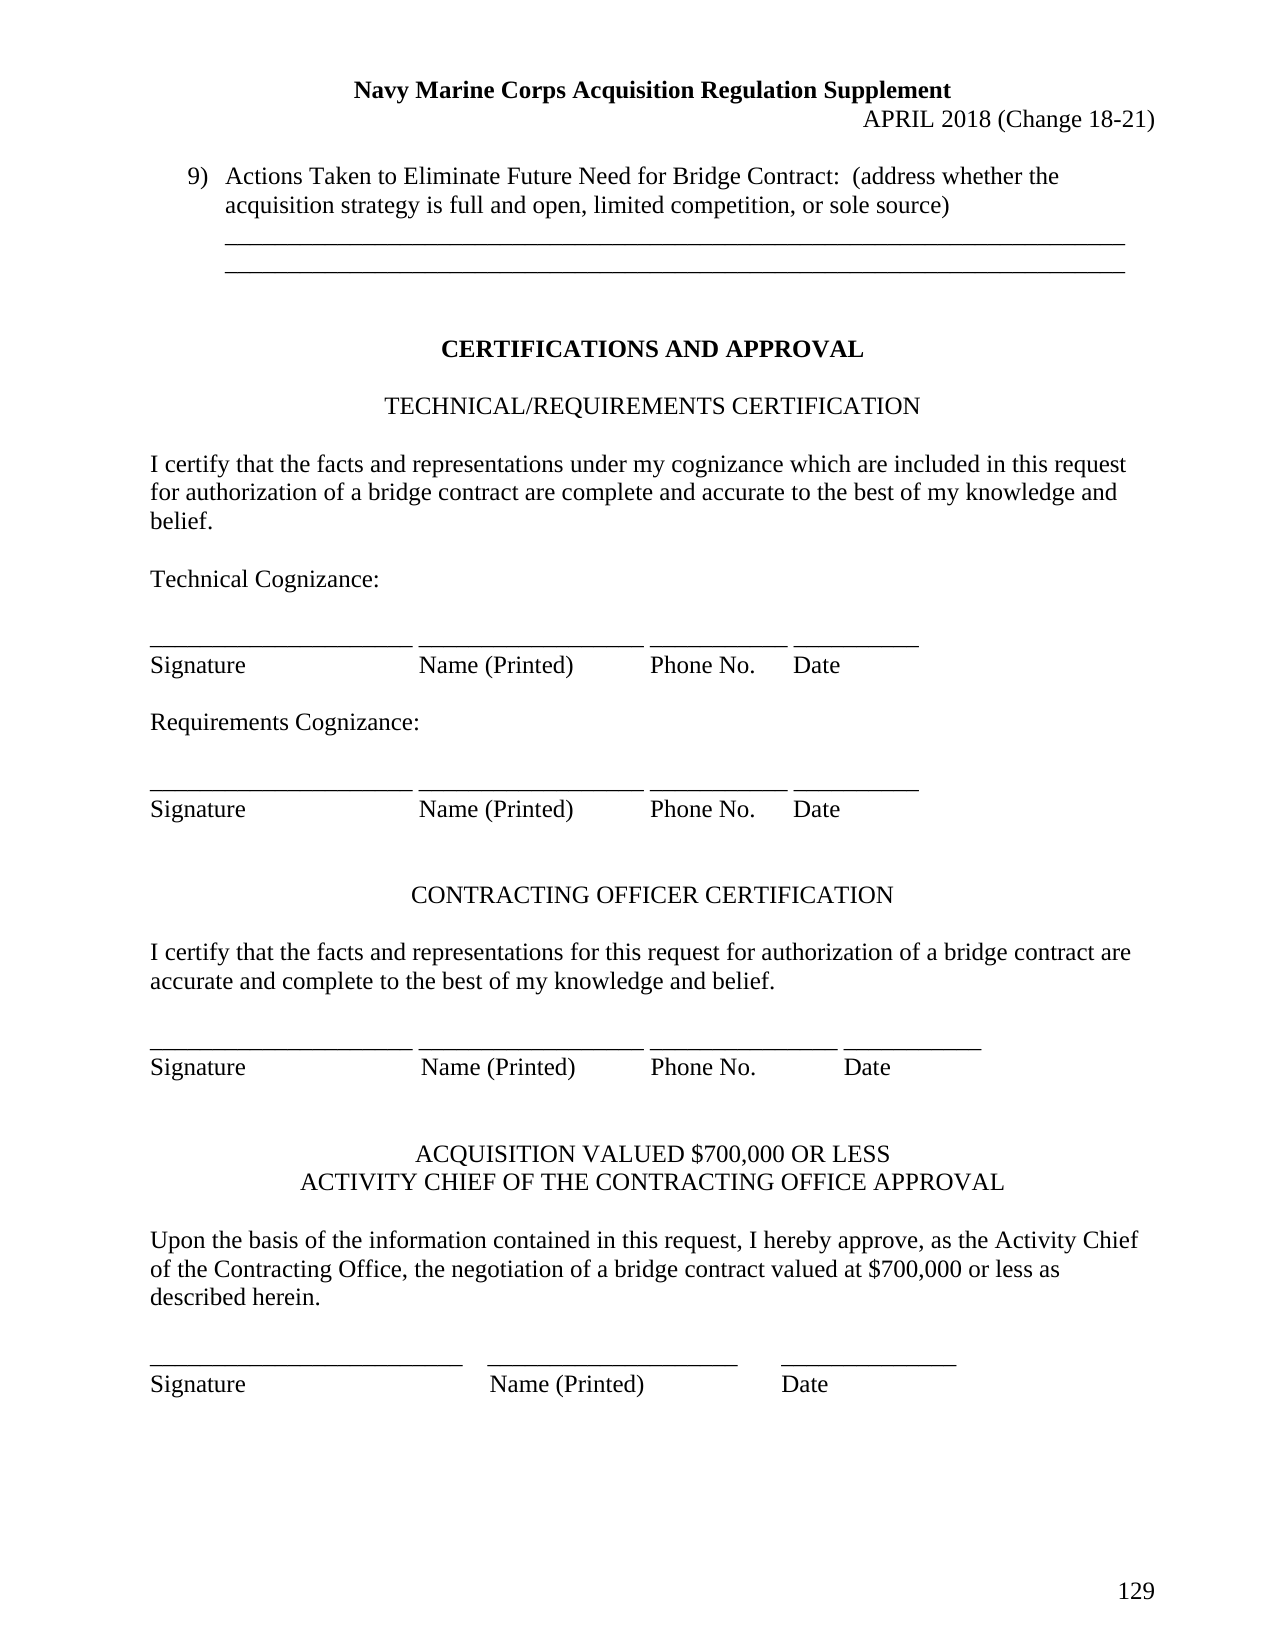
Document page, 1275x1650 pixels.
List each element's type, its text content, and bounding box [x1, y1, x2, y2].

text Requirements Cognizance: [150, 707, 1155, 736]
text Signature Name (Printed) Date [150, 1369, 1155, 1397]
text I certify that the facts and representations for this request for authorization of a bridge contract are accurate and complete to the best of my knowledge and belief. [150, 937, 1155, 995]
text ACTIVITY CHIEF OF THE CONTRACTING OFFICE APPROVAL [150, 1167, 1155, 1196]
text Technical Cognizance: [150, 564, 1155, 592]
list Actions Taken to Eliminate Future Need for Bridge Contract: (address whether the acquisition strategy is full and open, limited competition, or sole source) ________________________________________________________________________ [187, 161, 1155, 247]
text ________________________________________________________________________ [225, 247, 1155, 276]
text _____________________ __________________ ___________ __________ [150, 621, 1155, 650]
text _____________________ __________________ ___________ __________ [150, 765, 1155, 794]
text I certify that the facts and representations under my cognizance which are included in this request for authorization of a bridge contract are complete and accurate to the best of my knowledge and belief. [150, 449, 1155, 535]
text Upon the basis of the information contained in this request, I hereby approve, as the Activity Chief of the Contracting Office, the negotiation of a bridge contract valued at $700,000 or less as described herein. [150, 1225, 1155, 1311]
text CONTRACTING OFFICER CERTIFICATION [150, 880, 1155, 909]
text CERTIFICATIONS AND APPROVAL [150, 334, 1155, 362]
text _________________________ ____________________ ______________ [150, 1340, 1155, 1369]
text _____________________ __________________ _______________ ___________ [150, 1024, 1155, 1052]
text Signature Name (Printed) Phone No. Date [150, 794, 1155, 822]
text TECHNICAL/REQUIREMENTS CERTIFICATION [150, 391, 1155, 420]
text ACQUISITION VALUED $700,000 OR LESS [150, 1139, 1155, 1167]
text Signature Name (Printed) Phone No. Date [150, 650, 1155, 679]
text Signature Name (Printed) Phone No. Date [150, 1052, 1155, 1081]
